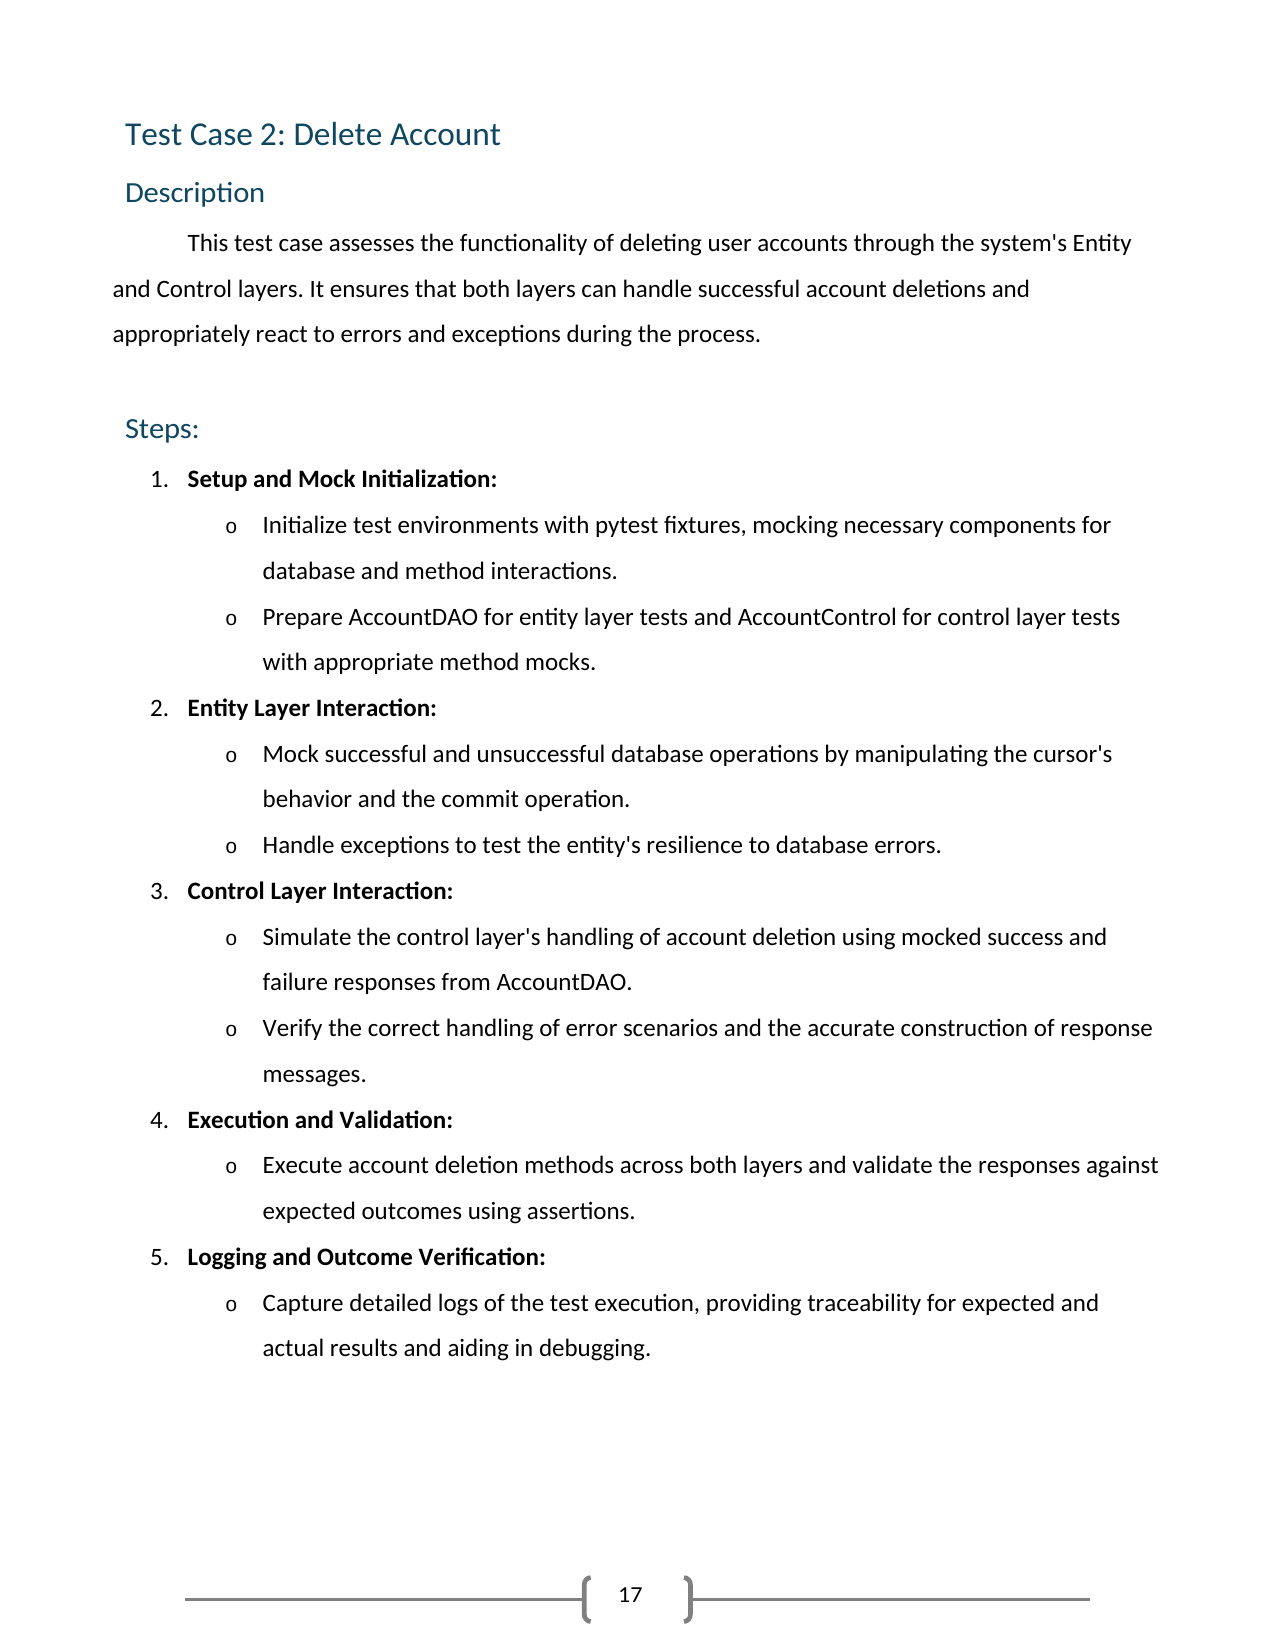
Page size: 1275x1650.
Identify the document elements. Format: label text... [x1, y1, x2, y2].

list Capture detailed logs of the test execution, providing traceability for expected and actual results and aiding in debugging. [225, 1287, 1162, 1363]
text This test case assesses the functionality of deleting user accounts through the system's Entity and Control layers. It ensures that both layers can handle successful account deletions and appropriately react to errors and exceptions during the process. [112, 227, 1162, 349]
list Initialize test environments with pytest fixtures, mocking necessary components for database and method interactions. [225, 509, 1162, 586]
list Prepare AccountDAO for entity layer tests and AccountControl for control layer tests with appropriate method mocks. [225, 601, 1162, 677]
subtitle Description [125, 174, 1162, 209]
list Mock successful and unsuccessful database operations by manipulating the cursor's behavior and the commit operation. [225, 738, 1162, 814]
list Simulate the control layer's handling of account deletion using mocked success and failure responses from AccountDAO. [225, 921, 1162, 997]
list Setup and Mock Initialization: [150, 463, 1162, 494]
list Verify the correct handling of error scenarios and the accurate construction of response messages. [225, 1012, 1162, 1088]
list Handle exceptions to test the entity's resilience to database errors. [225, 829, 1162, 860]
list Control Layer Interaction: [150, 875, 1162, 906]
list Execute account deletion methods across both layers and validate the responses against expected outcomes using assertions. [225, 1149, 1162, 1226]
subtitle Steps: [125, 410, 1162, 446]
list Execution and Validation: [150, 1104, 1162, 1134]
subtitle Test Case 2: Delete Account [125, 112, 1162, 153]
list Entity Layer Interaction: [150, 692, 1162, 723]
list Logging and Outcome Verification: [150, 1241, 1162, 1271]
